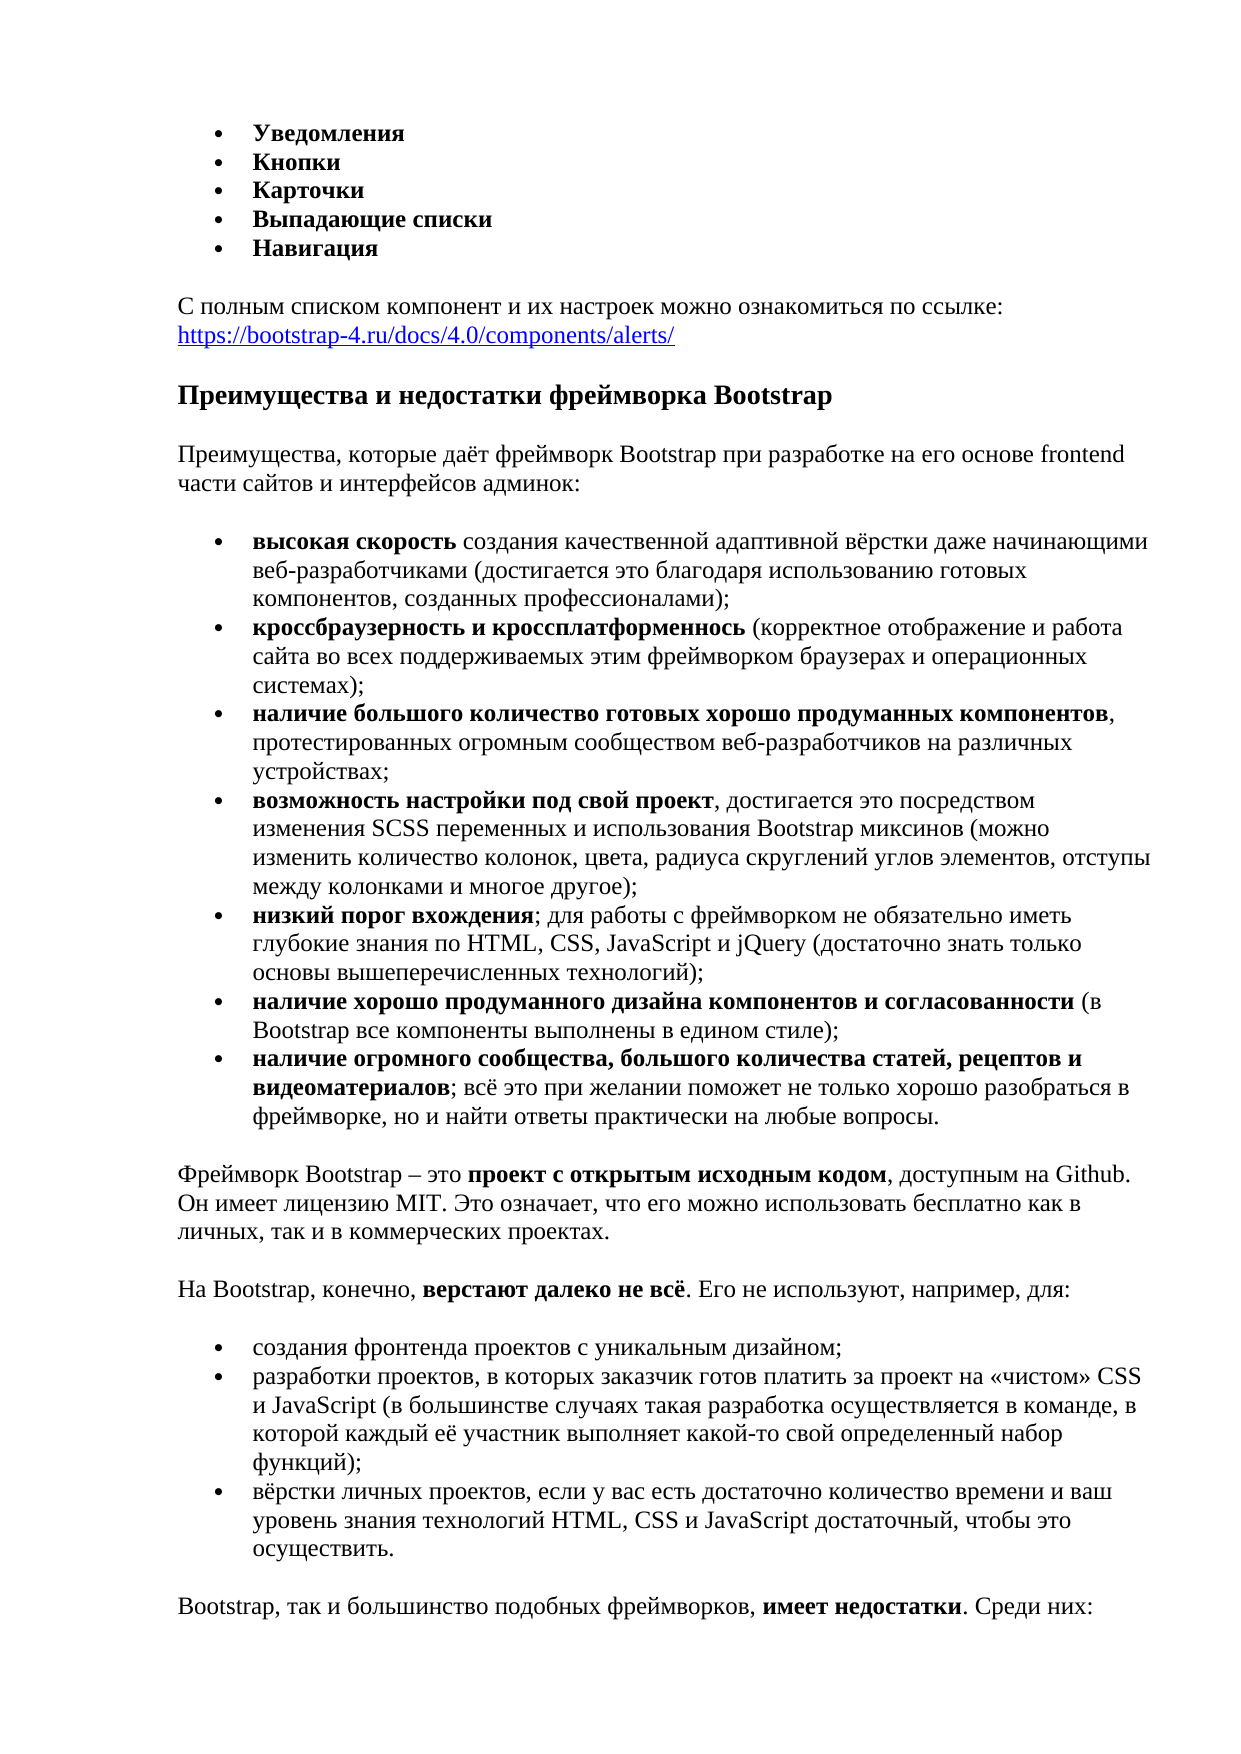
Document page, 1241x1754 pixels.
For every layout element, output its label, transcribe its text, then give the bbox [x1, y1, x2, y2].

list Навигация [215, 233, 1152, 262]
text На Bootstrap, конечно, верстают далеко не всё. Его не используют, например, для: [177, 1274, 1152, 1303]
list Выпадающие списки [215, 204, 1152, 233]
list наличие большого количество готовых хорошо продуманных компонентов, протестированных огромным сообществом веб-разработчиков на различных устройствах; [215, 698, 1152, 785]
list высокая скорость создания качественной адаптивной вёрстки даже начинающими веб-разработчиками (достигается это благодаря использованию готовых компонентов, созданных профессионалами); [215, 526, 1152, 612]
text С полным списком компонент и их настроек можно ознакомиться по ссылке: https://bootstrap-4.ru/docs/4.0/components/alerts/ [177, 291, 1152, 348]
list вёрстки личных проектов, если у вас есть достаточно количество времени и ваш уровень знания технологий HTML, CSS и JavaScript достаточный, чтобы это осуществить. [215, 1476, 1152, 1562]
list Карточки [215, 176, 1152, 204]
text Преимущества и недостатки фреймворка Bootstrap [177, 378, 1152, 410]
list кроссбраузерность и кроссплатформеннось (корректное отображение и работа сайта во всех поддерживаемых этим фреймворком браузерах и операционных системах); [215, 612, 1152, 698]
list Уведомления [215, 118, 1152, 147]
list наличие хорошо продуманного дизайна компонентов и согласованности (в Bootstrap все компоненты выполнены в едином стиле); [215, 986, 1152, 1043]
text Фреймворк Bootstrap – это проект с открытым исходным кодом, доступным на Github. Он имеет лицензию MIT. Это означает, что его можно использовать бесплатно как в личных, так и в коммерческих проектах. [177, 1159, 1152, 1245]
list низкий порог вхождения; для работы с фреймворком не обязательно иметь глубокие знания по HTML, CSS, JavaScript и jQuery (достаточно знать только основы вышеперечисленных технологий); [215, 900, 1152, 986]
list разработки проектов, в которых заказчик готов платить за проект на «чистом» CSS и JavaScript (в большинстве случаях такая разработка осуществляется в команде, в которой каждый её участник выполняет какой-то свой определенный набор функций); [215, 1361, 1152, 1476]
list возможность настройки под свой проект, достигается это посредством изменения SCSS переменных и использования Bootstrap миксинов (можно изменить количество колонок, цвета, радиуса скруглений углов элементов, отступы между колонками и многое другое); [215, 785, 1152, 900]
text Bootstrap, так и большинство подобных фреймворков, имеет недостатки. Среди них: [177, 1591, 1152, 1620]
list наличие огромного сообщества, большого количества статей, рецептов и видеоматериалов; всё это при желании поможет не только хорошо разобраться в фреймворке, но и найти ответы практически на любые вопросы. [215, 1043, 1152, 1130]
list создания фронтенда проектов с уникальным дизайном; [215, 1332, 1152, 1361]
text Преимущества, которые даёт фреймворк Bootstrap при разработке на его основе frontend части сайтов и интерфейсов админок: [177, 439, 1152, 497]
list Кнопки [215, 147, 1152, 176]
